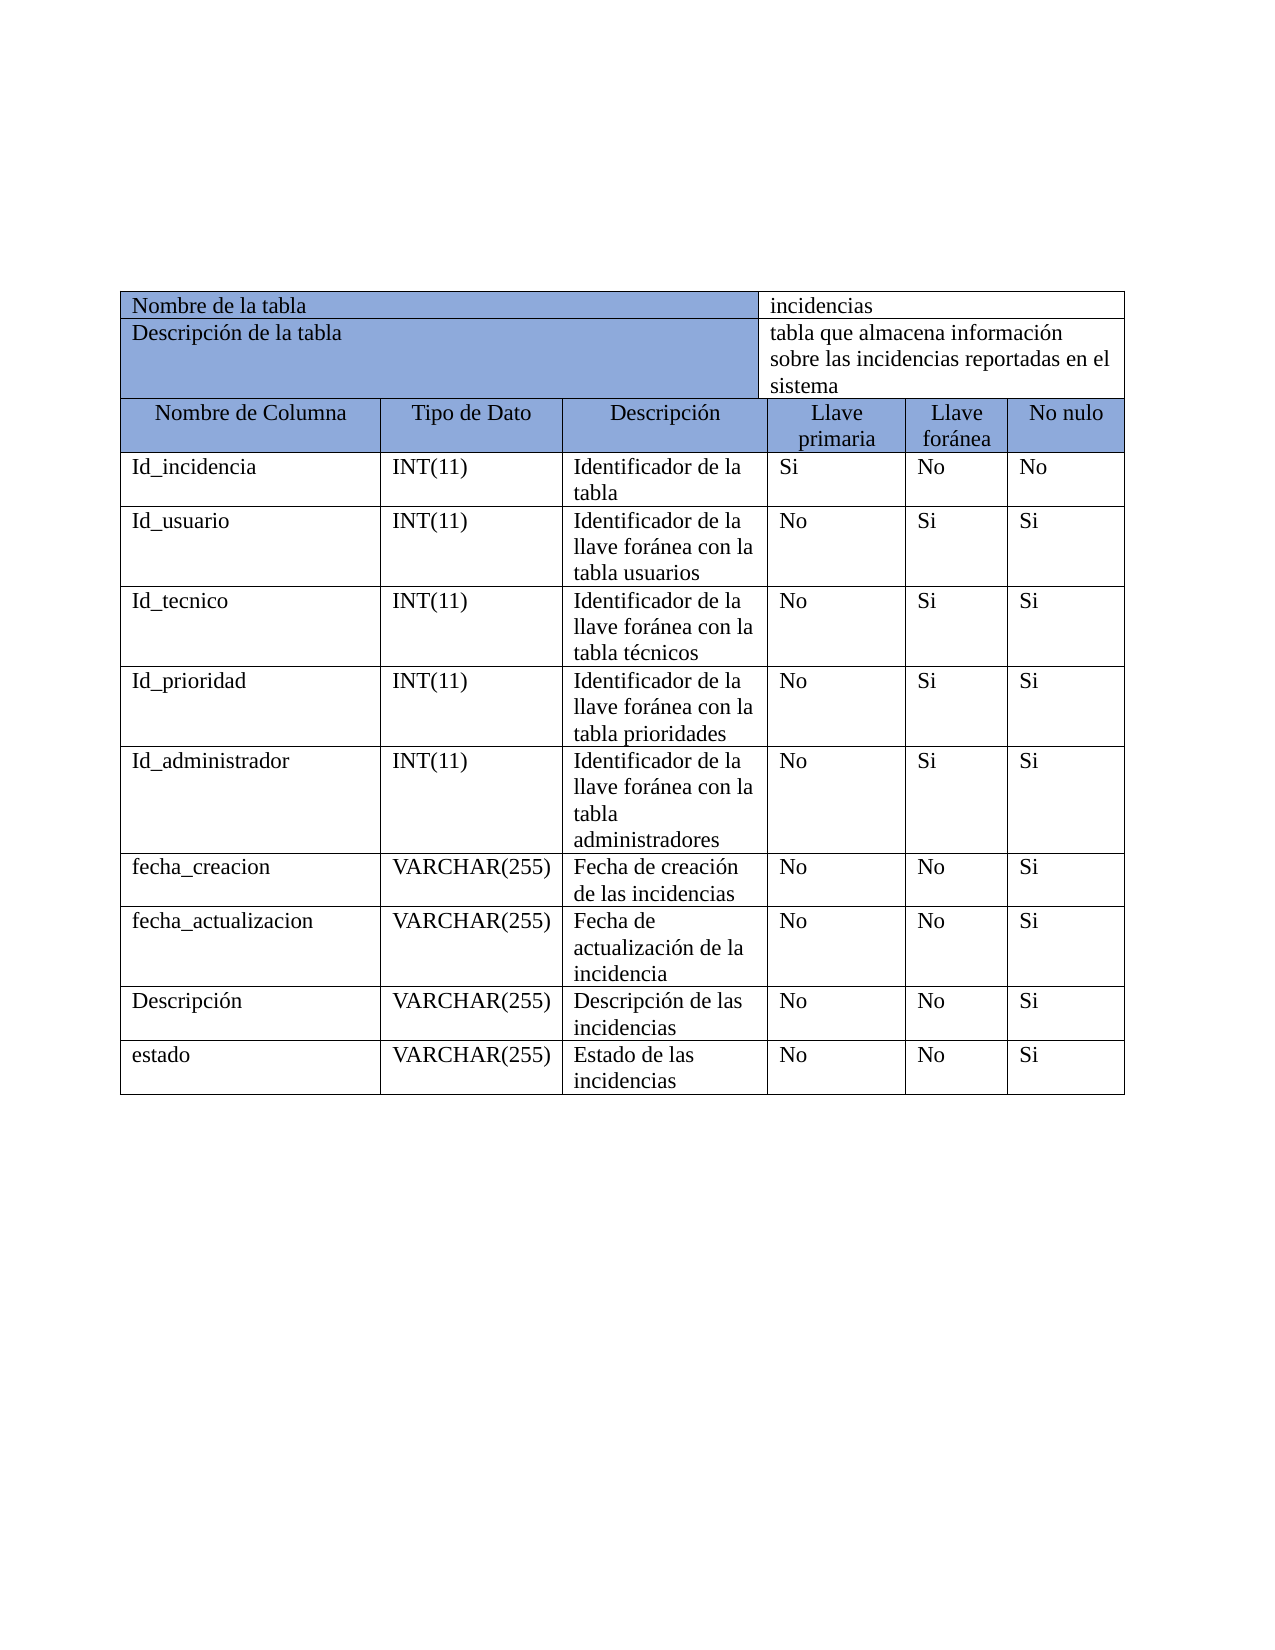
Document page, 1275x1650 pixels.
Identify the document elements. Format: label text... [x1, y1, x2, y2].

table_cell Id_administrador [121, 747, 380, 852]
table_cell Identificador de la llave foránea con la tabla administradores [563, 747, 767, 852]
table_cell Identificador de la llave foránea con la tabla técnicos [563, 587, 767, 666]
table_cell Id_incidencia [121, 453, 380, 506]
table_cell Llave primaria [768, 399, 905, 452]
table_cell Estado de las incidencias [563, 1041, 767, 1094]
table_cell No [768, 507, 905, 586]
table_cell No [906, 987, 1007, 1040]
table_cell Si [1008, 587, 1124, 666]
table_cell Llave foránea [906, 399, 1007, 452]
table_cell Identificador de la tabla [563, 453, 767, 506]
table_cell Si [906, 667, 1007, 746]
table_cell Si [1008, 1041, 1124, 1094]
table_cell INT(11) [381, 747, 562, 852]
table_cell No [1008, 453, 1124, 506]
table_cell VARCHAR(255) [381, 854, 562, 906]
table_cell Si [1008, 507, 1124, 586]
table_cell Nombre de Columna [121, 399, 380, 452]
table_cell INT(11) [381, 507, 562, 586]
table_cell estado [121, 1041, 380, 1094]
table_cell No [906, 453, 1007, 506]
table_cell Si [906, 587, 1007, 666]
table_cell No [768, 747, 905, 852]
table_cell Si [1008, 987, 1124, 1040]
table_cell No [768, 907, 905, 986]
table_cell No [768, 987, 905, 1040]
table_cell No [768, 1041, 905, 1094]
table_cell No [906, 907, 1007, 986]
table_cell VARCHAR(255) [381, 1041, 562, 1094]
table_cell INT(11) [381, 667, 562, 746]
table_cell No [768, 667, 905, 746]
table_cell Descripción de las incidencias [563, 987, 767, 1040]
table_cell fecha_creacion [121, 854, 380, 906]
table_cell Si [768, 453, 905, 506]
table_cell No [768, 854, 905, 906]
table_cell Tipo de Dato [381, 399, 562, 452]
table_header incidencias [759, 292, 1124, 318]
table_cell No [768, 587, 905, 666]
table_cell Descripción [121, 987, 380, 1040]
table_cell Identificador de la llave foránea con la tabla prioridades [563, 667, 767, 746]
table_cell INT(11) [381, 453, 562, 506]
table_cell No [906, 1041, 1007, 1094]
table_cell VARCHAR(255) [381, 907, 562, 986]
table_cell Fecha de actualización de la incidencia [563, 907, 767, 986]
table_cell Id_tecnico [121, 587, 380, 666]
table_cell Si [906, 507, 1007, 586]
table_cell Si [1008, 854, 1124, 906]
table_cell tabla que almacena información sobre las incidencias reportadas en el sistema [759, 319, 1124, 398]
table_header Nombre de la tabla [121, 292, 758, 318]
table_cell Descripción de la tabla [121, 319, 758, 398]
table_cell Descripción [563, 399, 767, 452]
table_cell VARCHAR(255) [381, 987, 562, 1040]
table_cell INT(11) [381, 587, 562, 666]
table_cell Id_usuario [121, 507, 380, 586]
table_cell No [906, 854, 1007, 906]
table_cell No nulo [1008, 399, 1124, 452]
table_cell Si [1008, 667, 1124, 746]
table_cell Identificador de la llave foránea con la tabla usuarios [563, 507, 767, 586]
table_cell Id_prioridad [121, 667, 380, 746]
table_cell fecha_actualizacion [121, 907, 380, 986]
table_cell Si [1008, 907, 1124, 986]
table_cell Si [906, 747, 1007, 852]
table_cell Si [1008, 747, 1124, 852]
table_cell Fecha de creación de las incidencias [563, 854, 767, 906]
